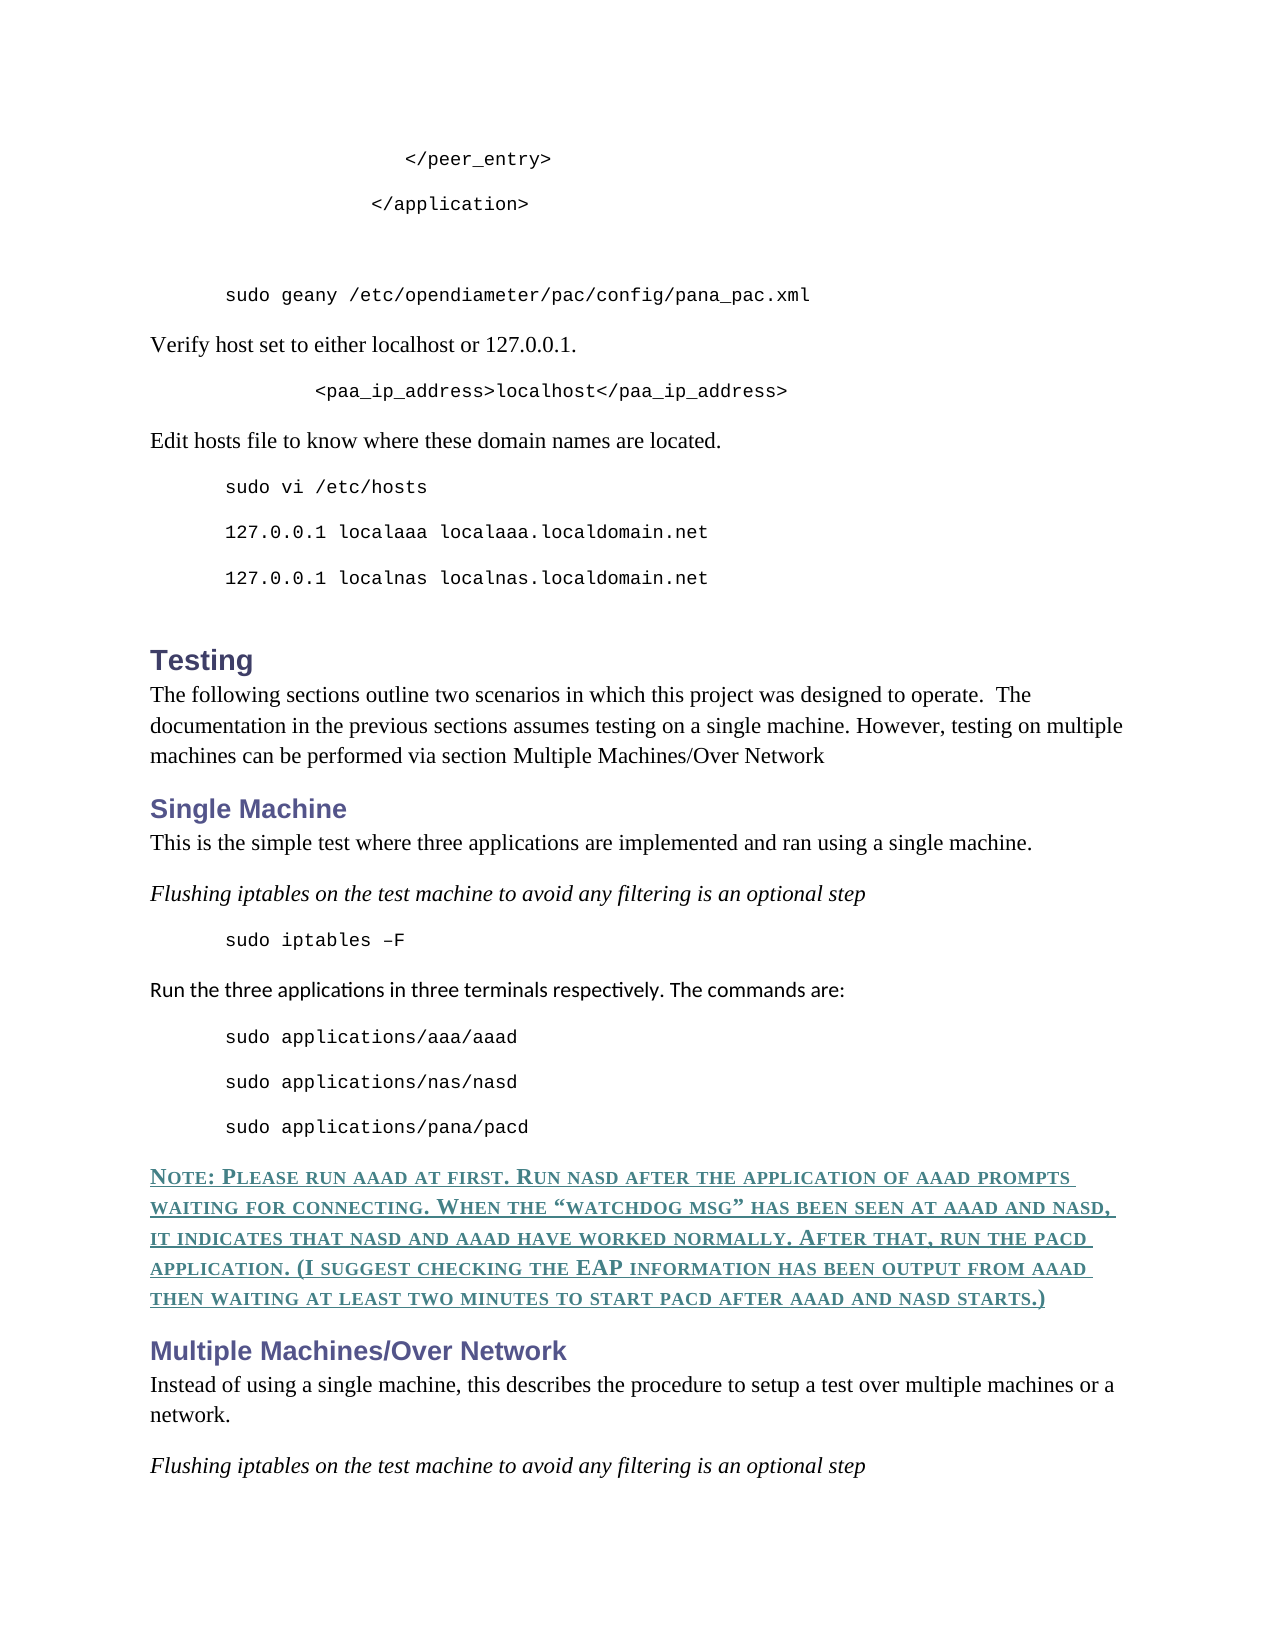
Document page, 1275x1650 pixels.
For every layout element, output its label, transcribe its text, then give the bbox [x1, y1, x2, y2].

text sudo iptables –F [225, 931, 1125, 952]
text <paa_ip_address>localhost</paa_ip_address> [225, 382, 1125, 403]
text Run the three applications in three terminals respectively. The commands are: [150, 976, 1125, 1003]
text </application> [225, 195, 1125, 216]
text Flushing iptables on the test machine to avoid any filtering is an optional step [150, 880, 1125, 906]
subtitle Single Machine [150, 793, 1125, 824]
text 127.0.0.1 localnas localnas.localdomain.net [225, 568, 1125, 590]
text sudo geany /etc/opendiameter/pac/config/pana_pac.xml [225, 286, 1125, 307]
text Verify host set to either localhost or 127.0.0.1. [150, 331, 1125, 357]
text The following sections outline two scenarios in which this project was designed to operate. The documentation in the previous sections assumes testing on a single machine. However, testing on multiple machines can be performed via section Multiple Machines/Over Network [150, 681, 1125, 768]
text 127.0.0.1 localaaa localaaa.localdomain.net [225, 523, 1125, 544]
text Edit hosts file to know where these domain names are located. [150, 427, 1125, 453]
text This is the simple test where three applications are implemented and ran using a single machine. [150, 829, 1125, 855]
text Instead of using a single machine, this describes the procedure to setup a test over multiple machines or a network. [150, 1371, 1125, 1428]
subtitle Multiple Machines/Over Network [150, 1335, 1125, 1366]
subtitle Testing [150, 643, 1125, 676]
text sudo applications/nas/nasd [225, 1073, 1125, 1094]
text Flushing iptables on the test machine to avoid any filtering is an optional step [150, 1452, 1125, 1479]
text sudo vi /etc/hosts [225, 478, 1125, 499]
text sudo applications/aaa/aaad [225, 1028, 1125, 1049]
text Note: Please run aaad at first. Run nasd after the application of aaad prompts waiting for connecting. When the “watchdog msg” has been seen at aaad and nasd, it indicates that nasd and aaad have worked normally. After that, run the pacd application. (I suggest checking the EAP information has been output from aaad then waiting at least two minutes to start pacd after aaad and nasd starts.) [150, 1163, 1125, 1310]
text sudo applications/pana/pacd [225, 1118, 1125, 1139]
text </peer_entry> [225, 150, 1125, 171]
